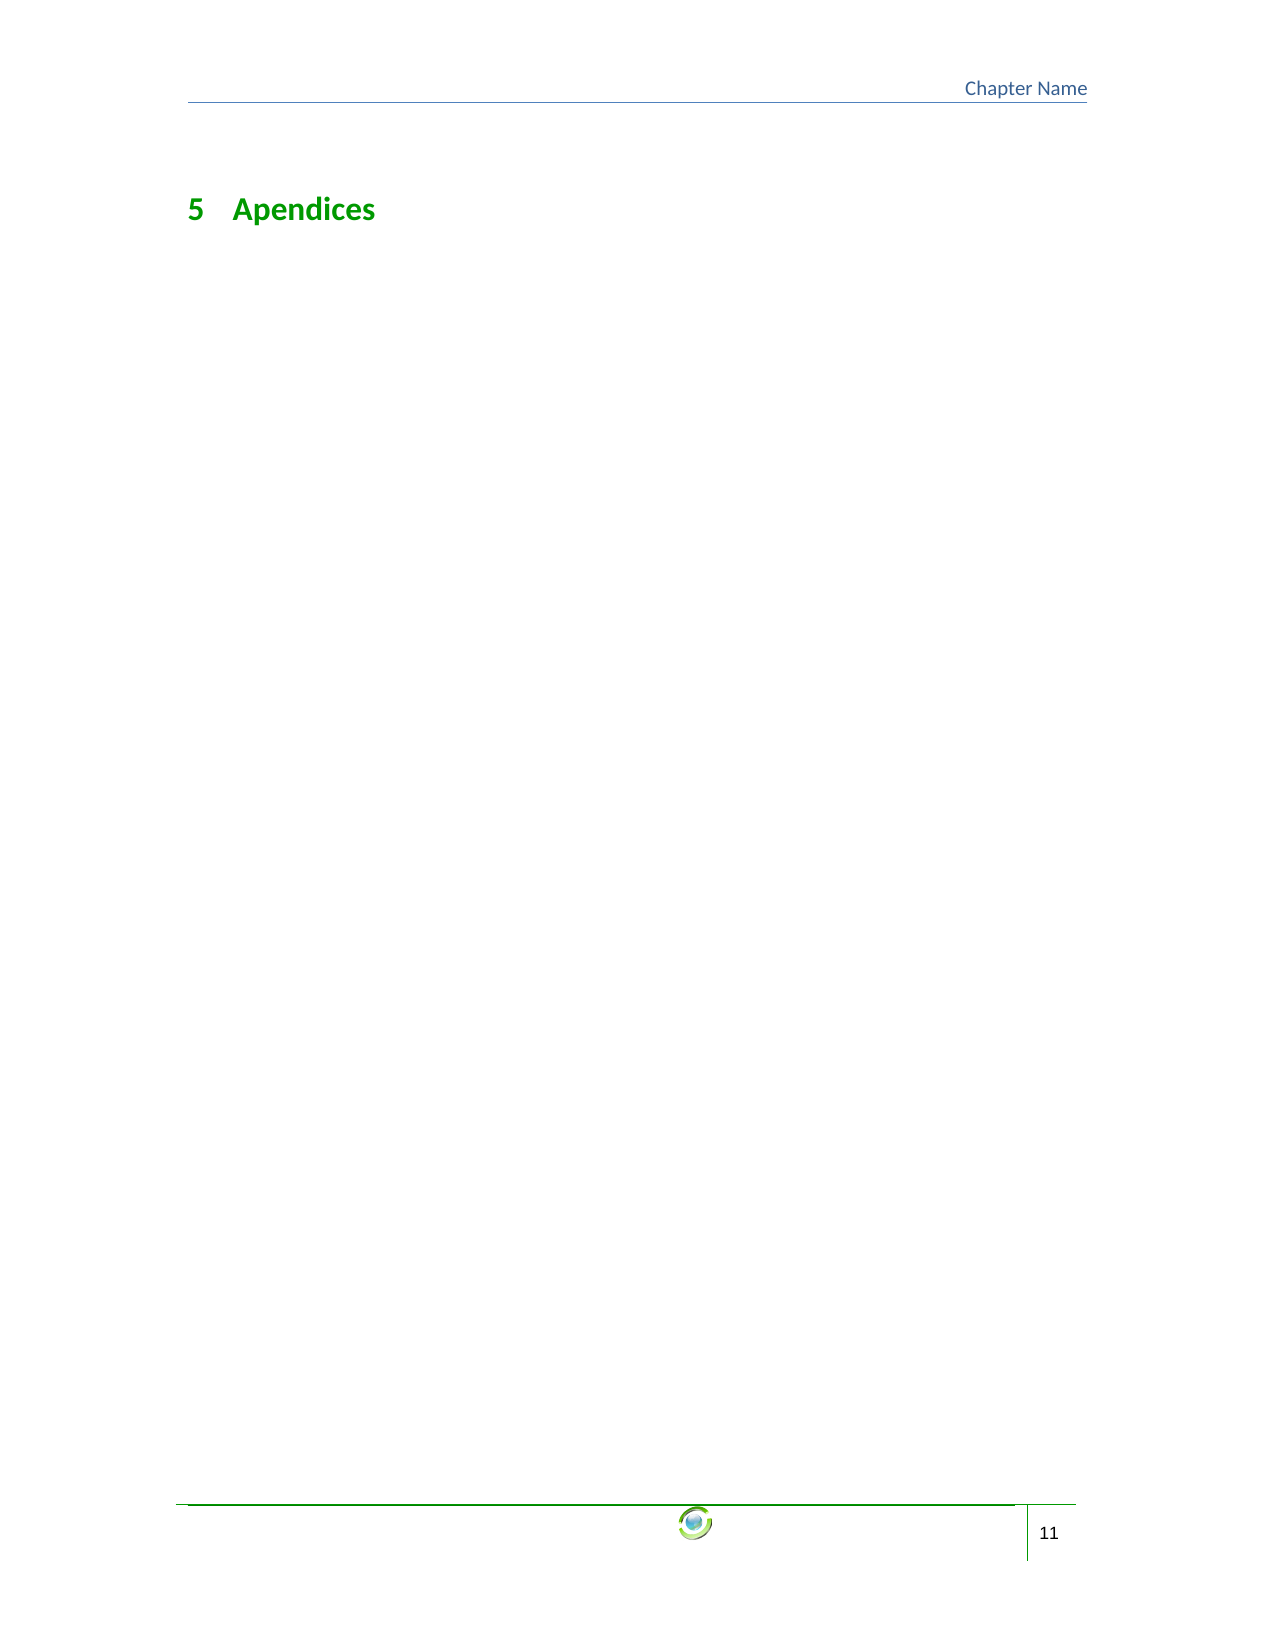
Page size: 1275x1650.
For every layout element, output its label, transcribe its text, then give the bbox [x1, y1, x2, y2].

subtitle Apendices [187, 187, 1087, 228]
picture [676, 1506, 714, 1543]
